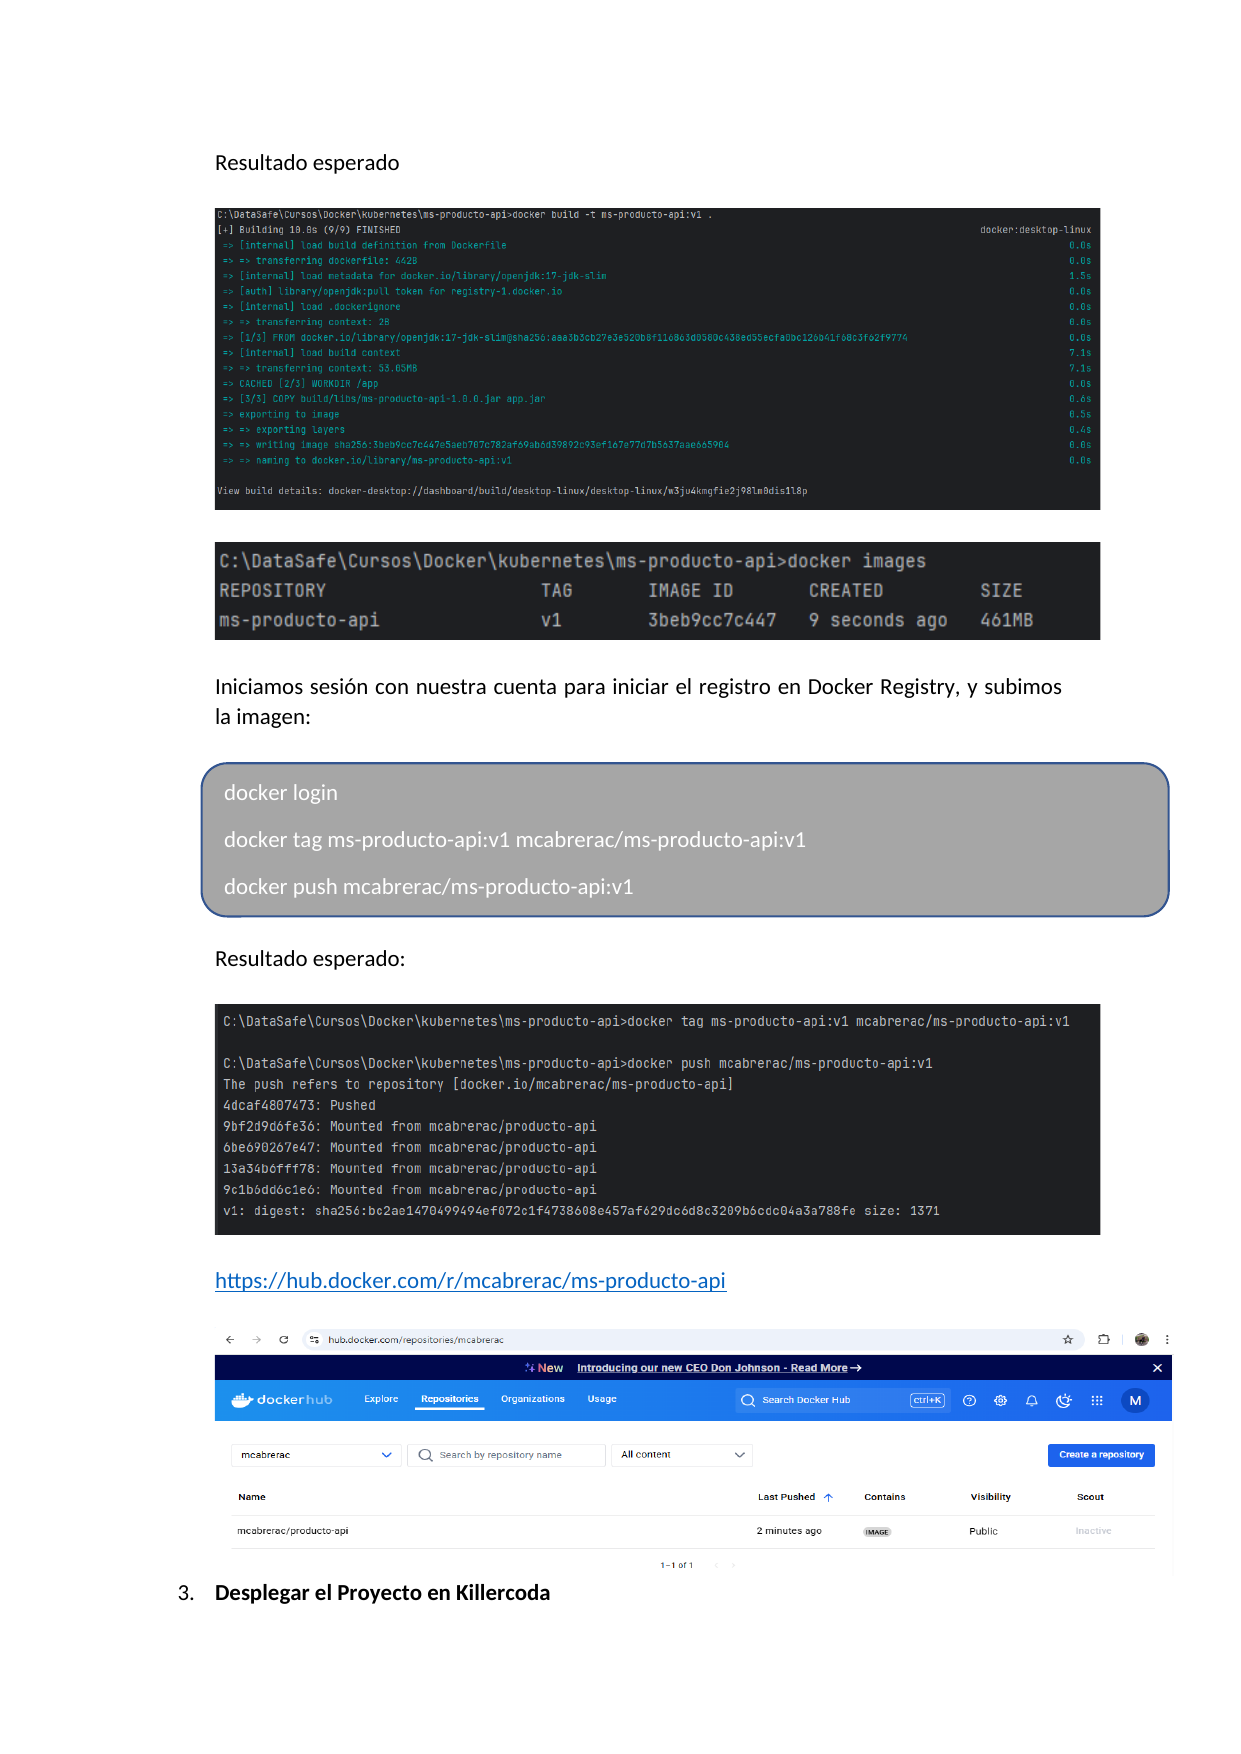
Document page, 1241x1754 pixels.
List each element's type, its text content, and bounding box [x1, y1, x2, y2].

picture [214, 208, 1101, 510]
list Resultado esperado [215, 148, 1063, 176]
list https://hub.docker.com/r/mcabrerac/ms-producto-api [215, 1267, 1063, 1294]
picture [214, 1004, 1101, 1235]
list Iniciamos sesión con nuestra cuenta para iniciar el registro en Docker Registry, y subimos la imagen: [215, 672, 1063, 731]
list Resultado esperado: [215, 944, 1063, 972]
picture [214, 542, 1101, 640]
picture [214, 1327, 1174, 1576]
list Desplegar el Proyecto en Killercoda [177, 1578, 1063, 1606]
